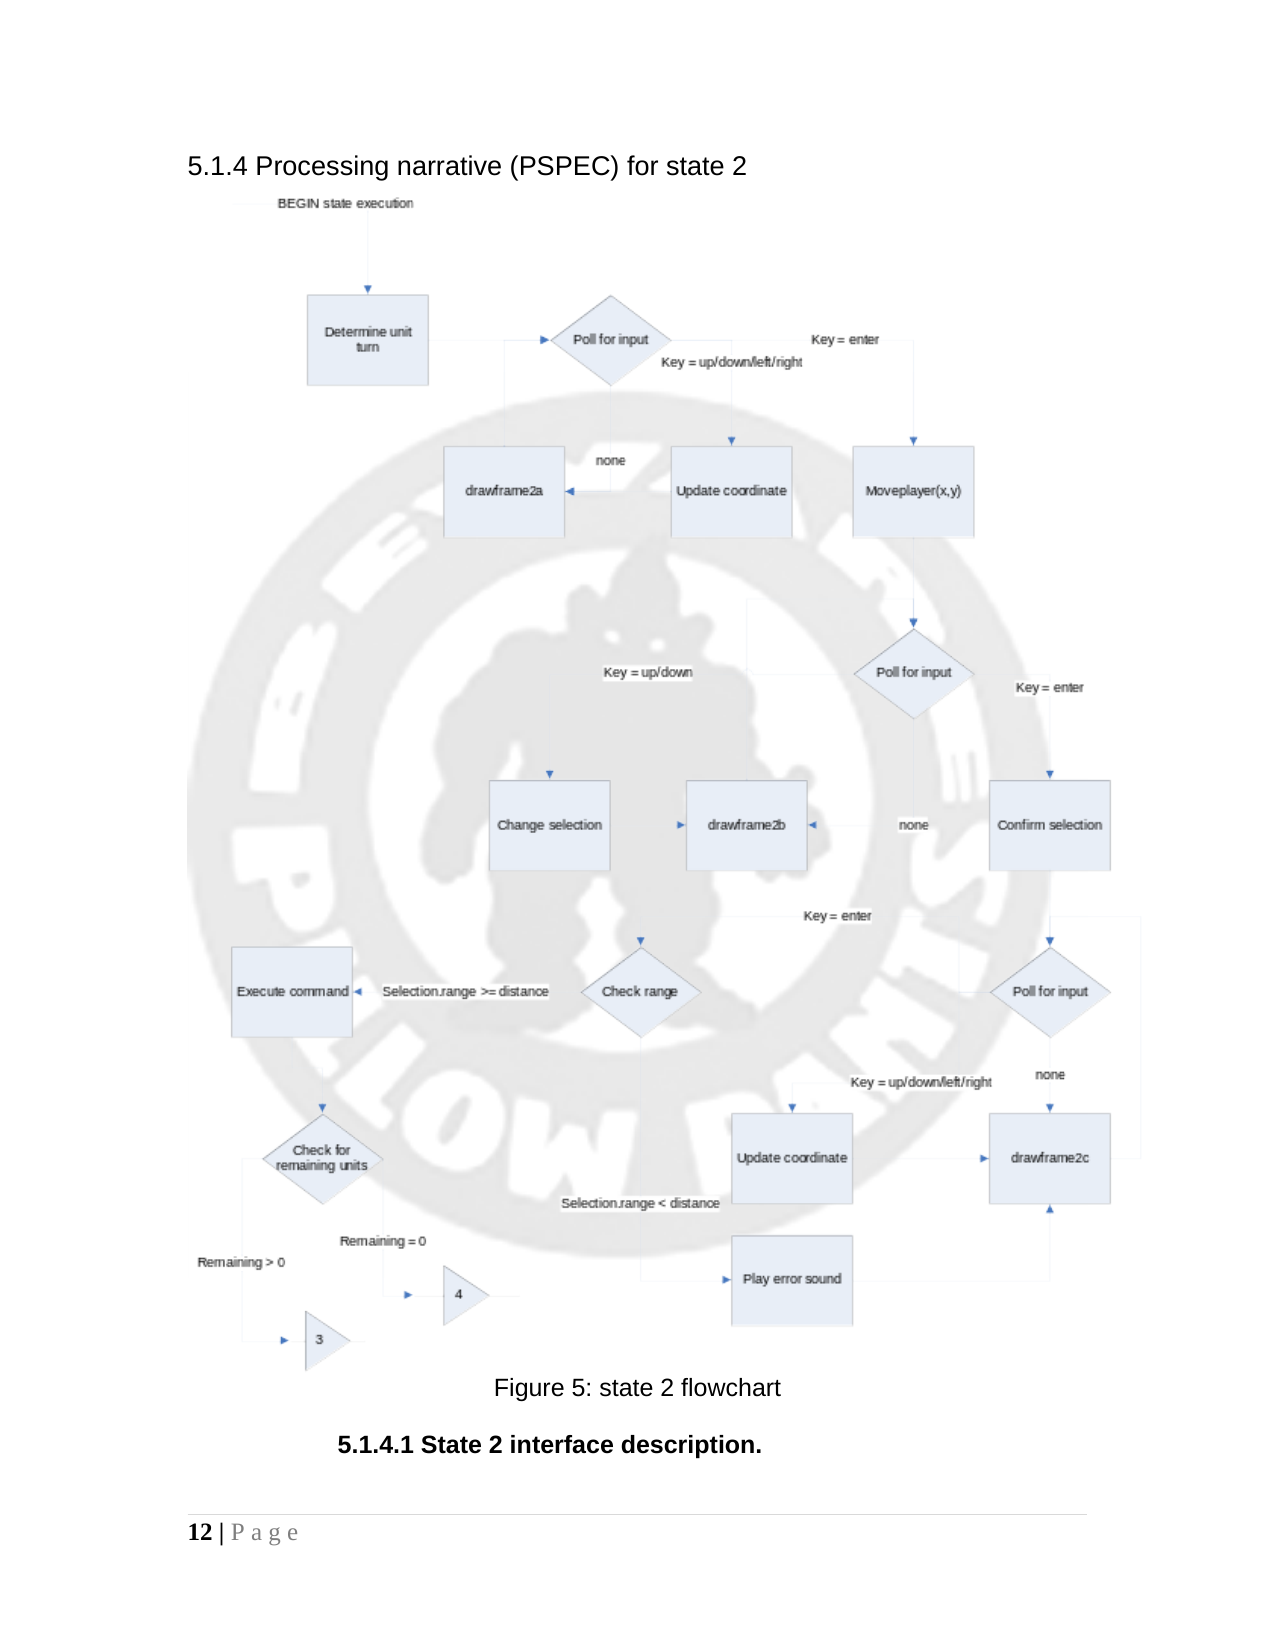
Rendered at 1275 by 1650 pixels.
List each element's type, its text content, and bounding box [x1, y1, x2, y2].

text Figure 5: state 2 flowchart [187, 187, 1087, 1401]
text 5.1.4.1 State 2 interface description. [337, 1430, 1087, 1459]
subtitle 5.1.4 Processing narrative (PSPEC) for state 2 [187, 150, 1087, 181]
